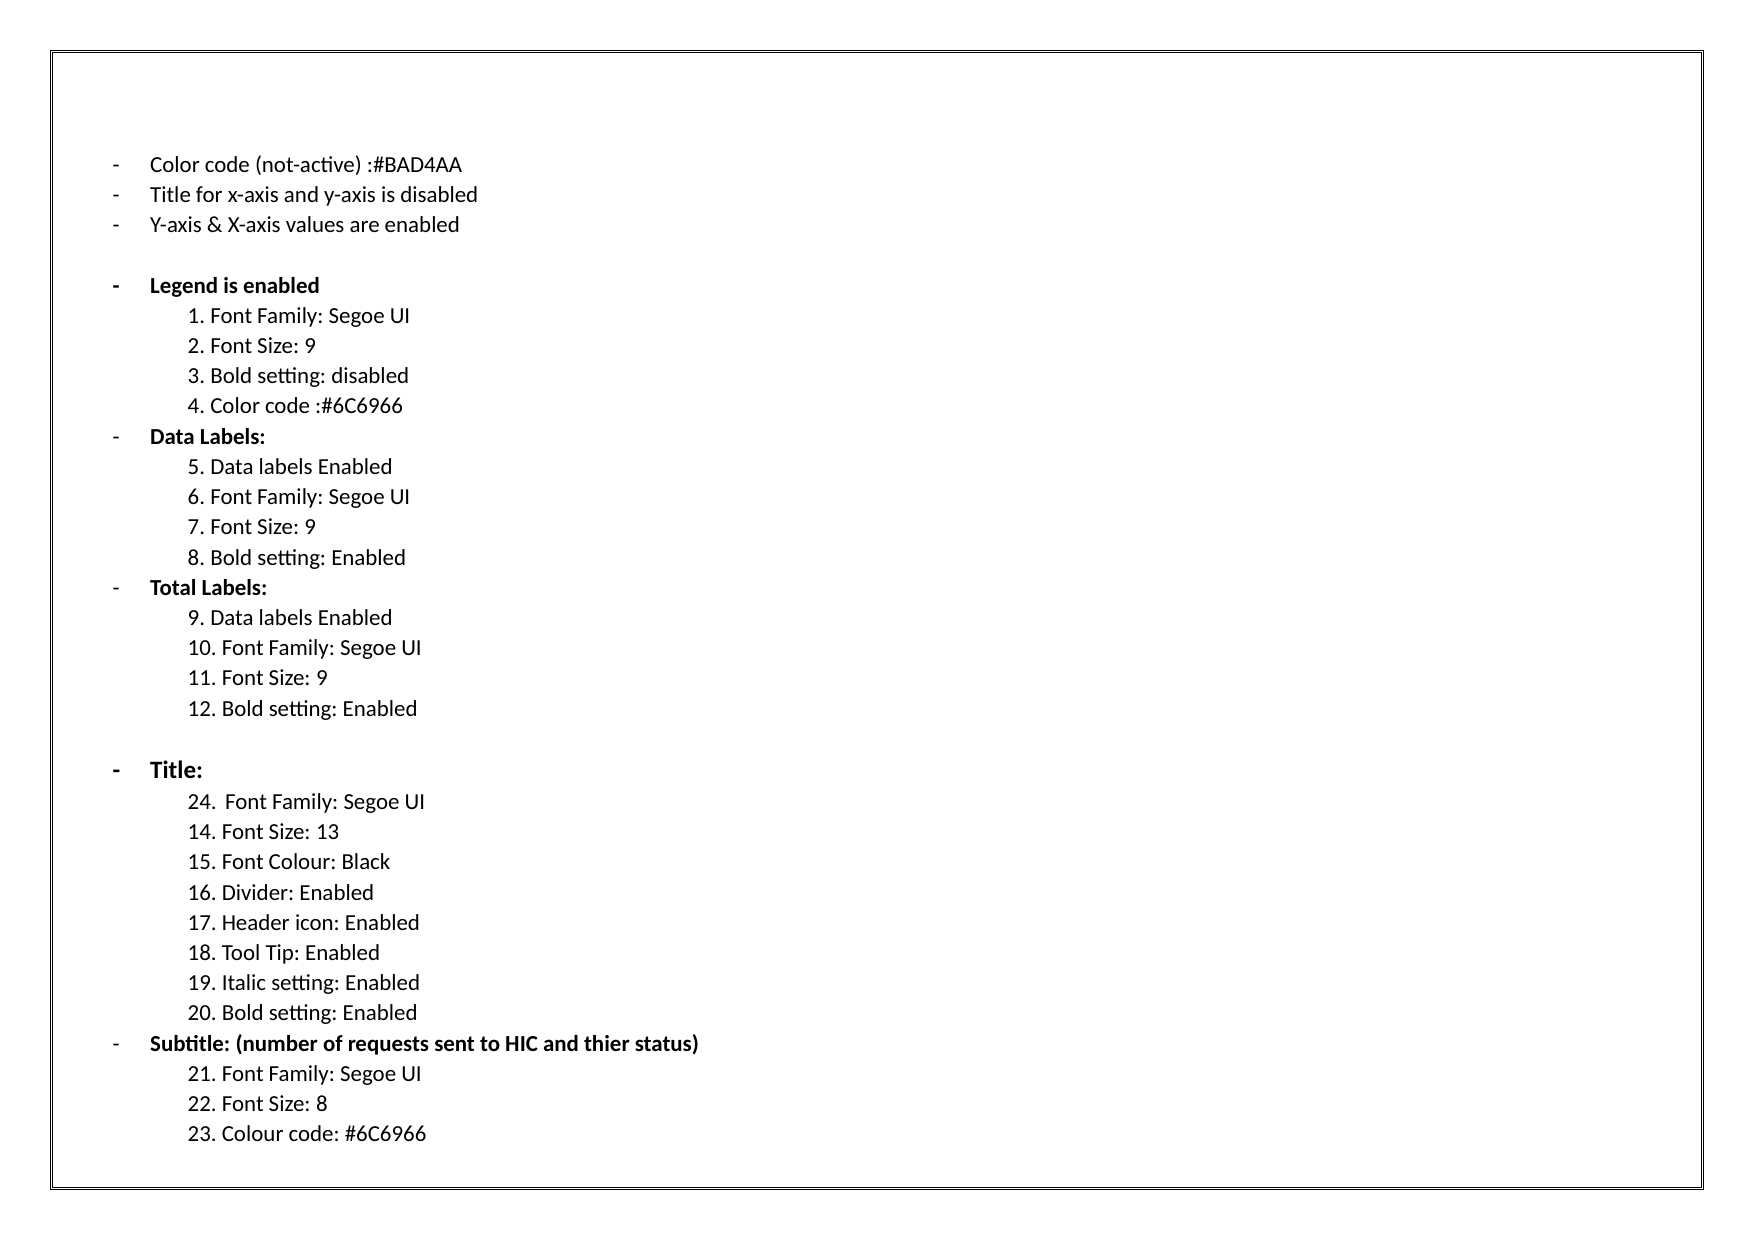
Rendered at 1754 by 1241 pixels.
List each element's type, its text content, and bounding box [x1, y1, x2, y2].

list Title: [112, 754, 1679, 785]
list Title for x-axis and y-axis is disabled [112, 180, 1679, 208]
list Font Size: 9 [187, 512, 1679, 541]
list Font Family: Segoe UI [187, 301, 1679, 329]
list Data Labels: [112, 422, 1679, 450]
list 18. Tool Tip: Enabled [187, 938, 1679, 966]
list Font Family: Segoe UI [187, 633, 1679, 661]
list Total Labels: [112, 573, 1679, 601]
list Data labels Enabled [187, 452, 1679, 480]
list Bold setting: Enabled [187, 543, 1679, 571]
list Subtitle: (number of requests sent to HIC and thier status) [112, 1029, 1679, 1057]
list 19. Italic setting: Enabled [187, 968, 1679, 996]
list Bold setting: disabled [187, 361, 1679, 389]
list 12. Bold setting: Enabled [187, 694, 1679, 722]
list 14. Font Size: 13 [187, 817, 1679, 845]
list 20. Bold setting: Enabled [187, 998, 1679, 1027]
list Color code (not-active) :#BAD4AA [112, 150, 1679, 178]
list Color code :#6C6966 [187, 392, 1679, 420]
list 15. Font Colour: Black [187, 847, 1679, 876]
list 11. Font Size: 9 [187, 663, 1679, 692]
list 16. Divider: Enabled [187, 878, 1679, 906]
list Y-axis & X-axis values are enabled [112, 210, 1679, 238]
list Font Size: 8 [187, 1089, 1679, 1117]
list Colour code: #6C6966 [187, 1119, 1679, 1147]
list Font Family: Segoe UI [187, 482, 1679, 510]
list Legend is enabled [112, 271, 1679, 299]
list 17. Header icon: Enabled [187, 908, 1679, 936]
list Font Size: 9 [187, 331, 1679, 359]
list Data labels Enabled [187, 603, 1679, 631]
list Font Family: Segoe UI [187, 787, 1679, 815]
list Font Family: Segoe UI [187, 1059, 1679, 1087]
